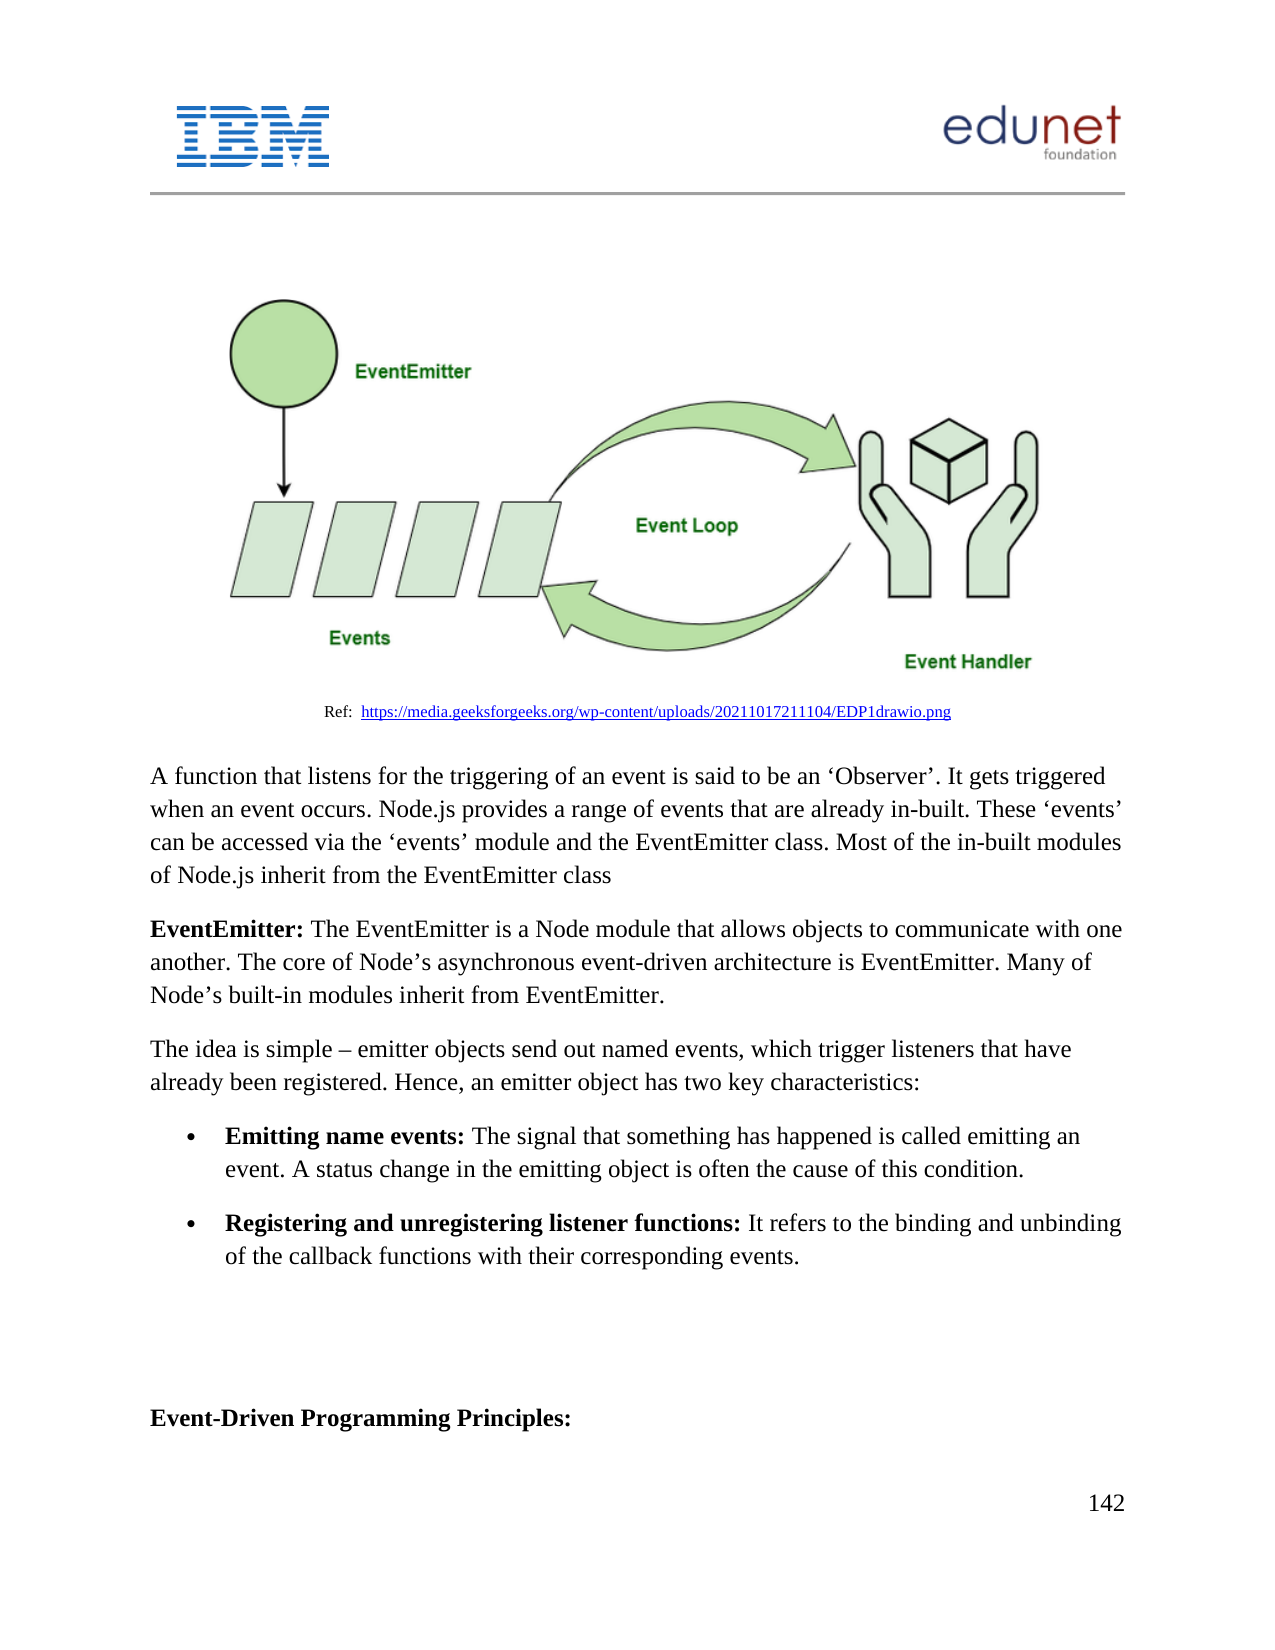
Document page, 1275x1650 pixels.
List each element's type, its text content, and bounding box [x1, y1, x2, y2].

picture [176, 106, 329, 167]
picture [229, 299, 1046, 678]
list Registering and unregistering listener functions: It refers to the binding and unbinding of the callback functions with their corresponding events. [187, 1208, 1125, 1270]
text EventEmitter: The EventEmitter is a Node module that allows objects to communicate with one another. The core of Node’s asynchronous event-driven architecture is EventEmitter. Many of Node’s built-in modules inherit from EventEmitter. [150, 914, 1125, 1009]
text Ref: https://media.geeksforgeeks.org/wp-content/uploads/20211017211104/EDP1drawio.png [150, 702, 1125, 721]
list Emitting name events: The signal that something has happened is called emitting an event. A status change in the emitting object is often the cause of this condition. [187, 1121, 1125, 1183]
picture [941, 95, 1125, 167]
text A function that listens for the triggering of an event is said to be an ‘Observer’. It gets triggered when an event occurs. Node.js provides a range of events that are already in-built. These ‘events’ can be accessed via the ‘events’ module and the EventEmitter class. Most of the in-built modules of Node.js inherit from the EventEmitter class [150, 761, 1125, 889]
text The idea is simple – emitter objects send out named events, which trigger listeners that have already been registered. Hence, an emitter object has two key characteristics: [150, 1034, 1125, 1096]
text Event-Driven Programming Principles: [150, 1403, 1125, 1431]
